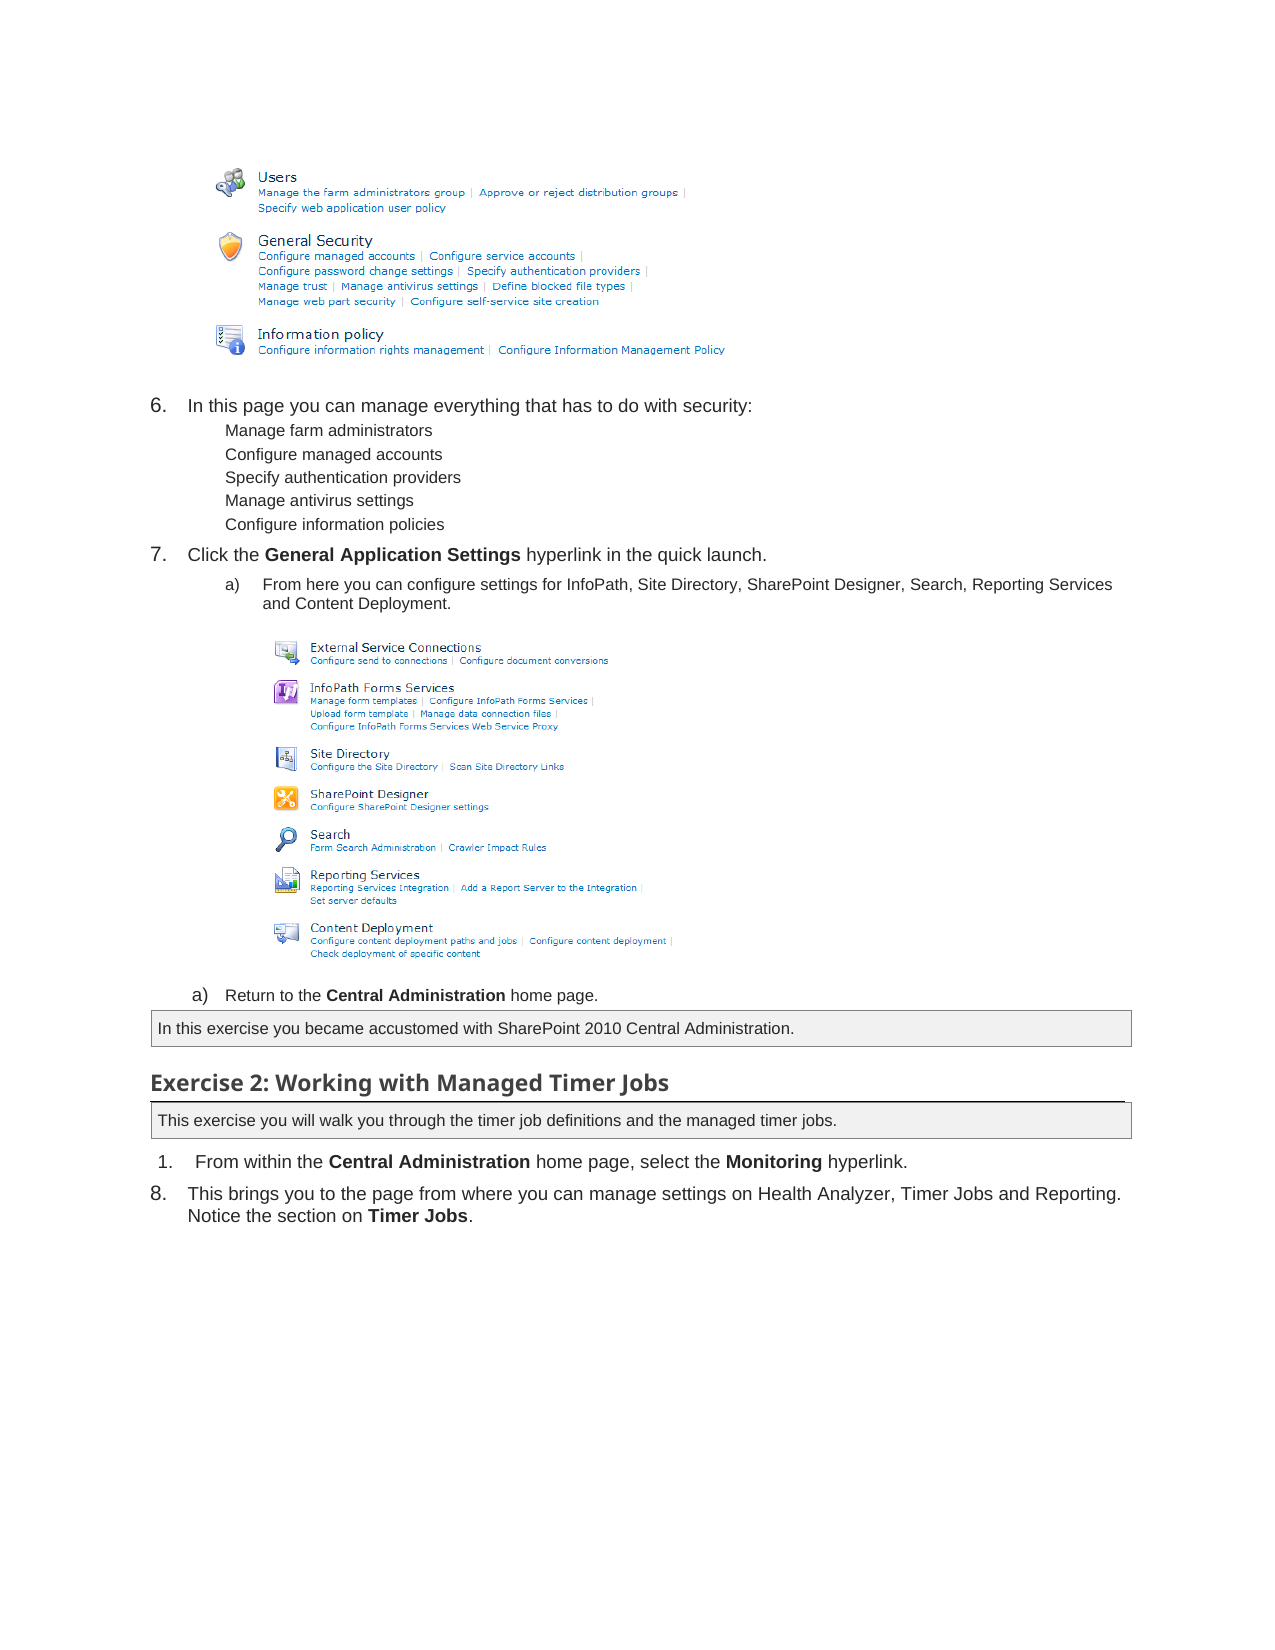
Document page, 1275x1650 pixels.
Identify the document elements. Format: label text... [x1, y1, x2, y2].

text Manage farm administrators [225, 421, 1125, 440]
subtitle Exercise 2: Working with Managed Timer Jobs [150, 1067, 1125, 1101]
list From here you can configure settings for InfoPath, Site Directory, SharePoint Designer, Search, Reporting Services and Content Deployment. [225, 574, 1125, 613]
text In this page you can manage everything that has to do with security: [150, 393, 1125, 417]
text Configure managed accounts [225, 444, 1125, 464]
list From within the Central Administration home page, select the Monitoring hyperlink. [157, 1151, 1125, 1173]
picture [210, 159, 734, 372]
text Return to the Central Administration home page. [192, 984, 1125, 1006]
text In this exercise you became accustomed with SharePoint 2010 Central Administration. [152, 1011, 1131, 1046]
text Manage antivirus settings [225, 491, 1125, 510]
text Specify authentication providers [225, 468, 1125, 487]
text Click the General Application Settings hyperlink in the quick launch. [150, 542, 1125, 566]
text This brings you to the page from where you can manage settings on Health Analyzer, Timer Jobs and Reporting. Notice the section on Timer Jobs. [150, 1181, 1125, 1227]
text This exercise you will walk you through the timer job definitions and the managed timer jobs. [152, 1103, 1131, 1138]
text Configure information policies [225, 514, 1125, 534]
picture [270, 634, 676, 962]
